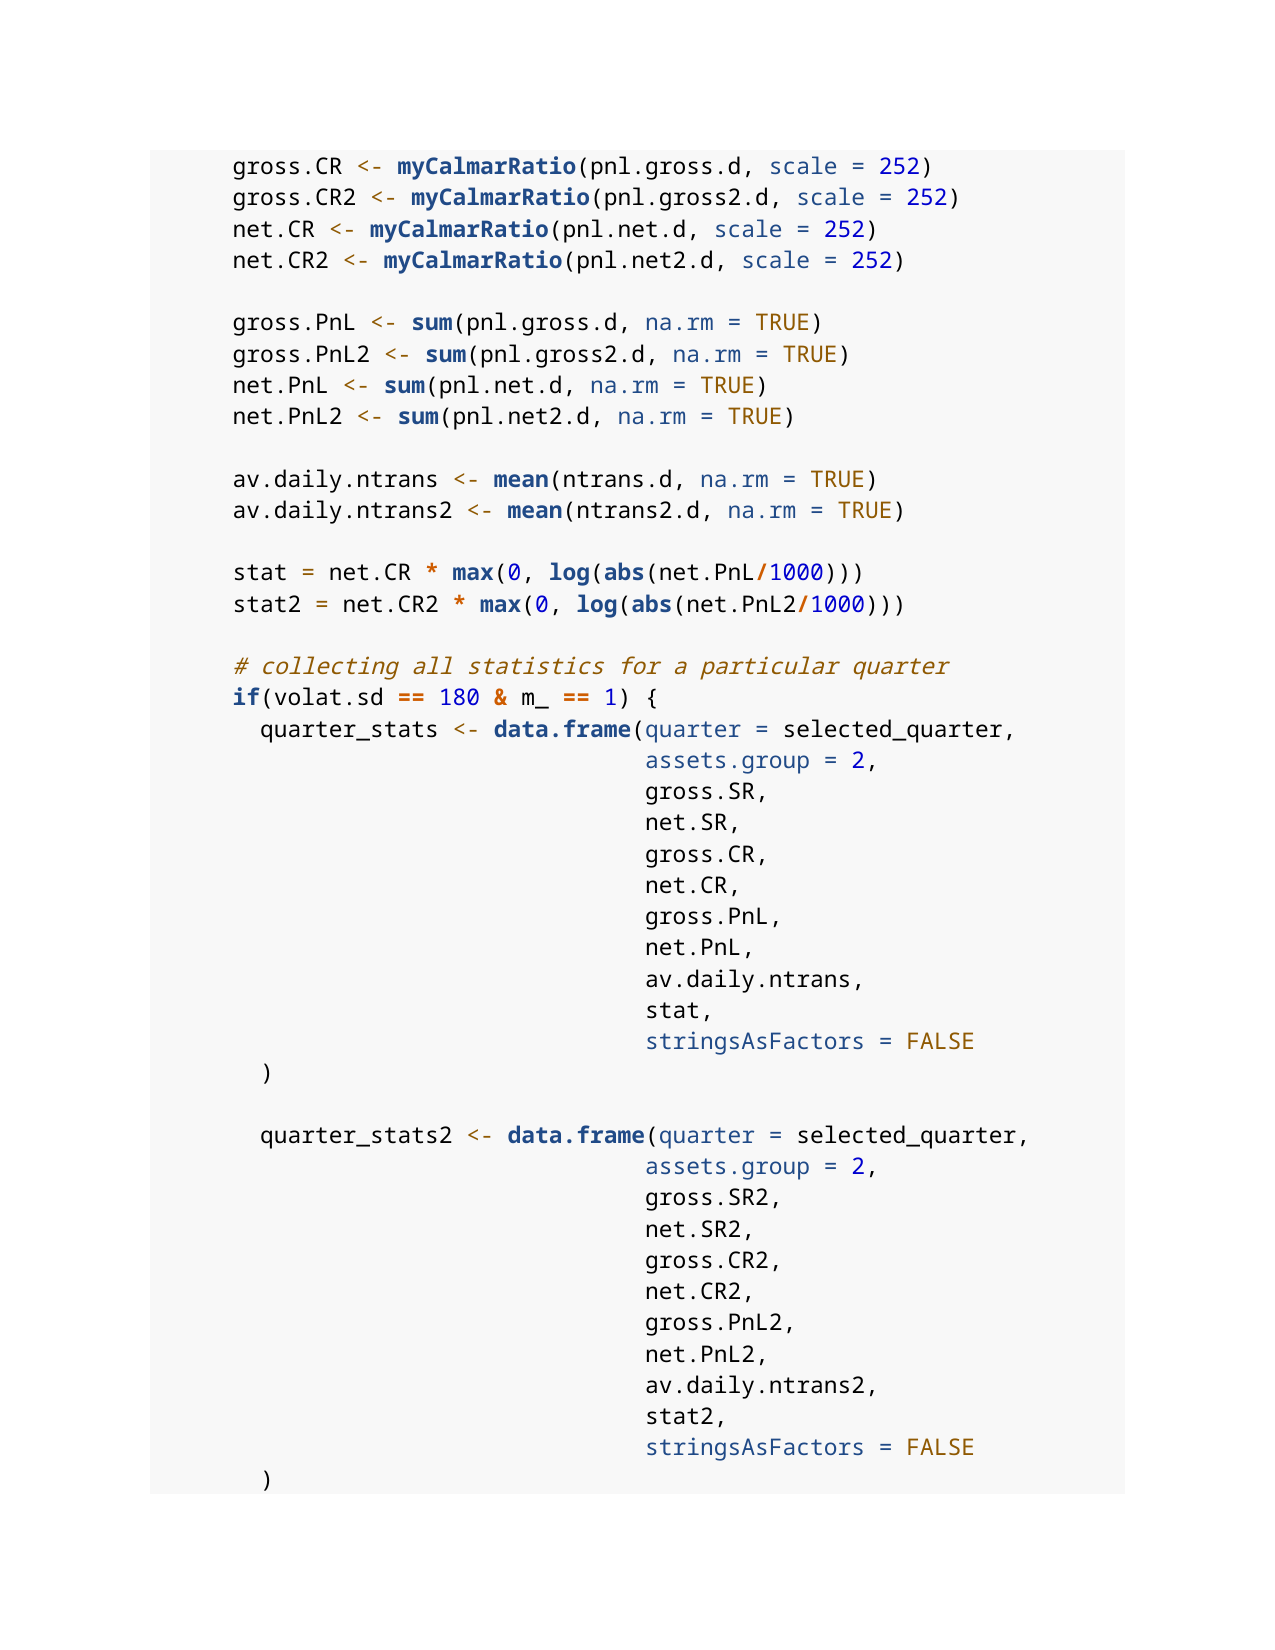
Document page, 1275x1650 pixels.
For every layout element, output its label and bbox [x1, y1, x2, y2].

text [150, 150, 1125, 1494]
